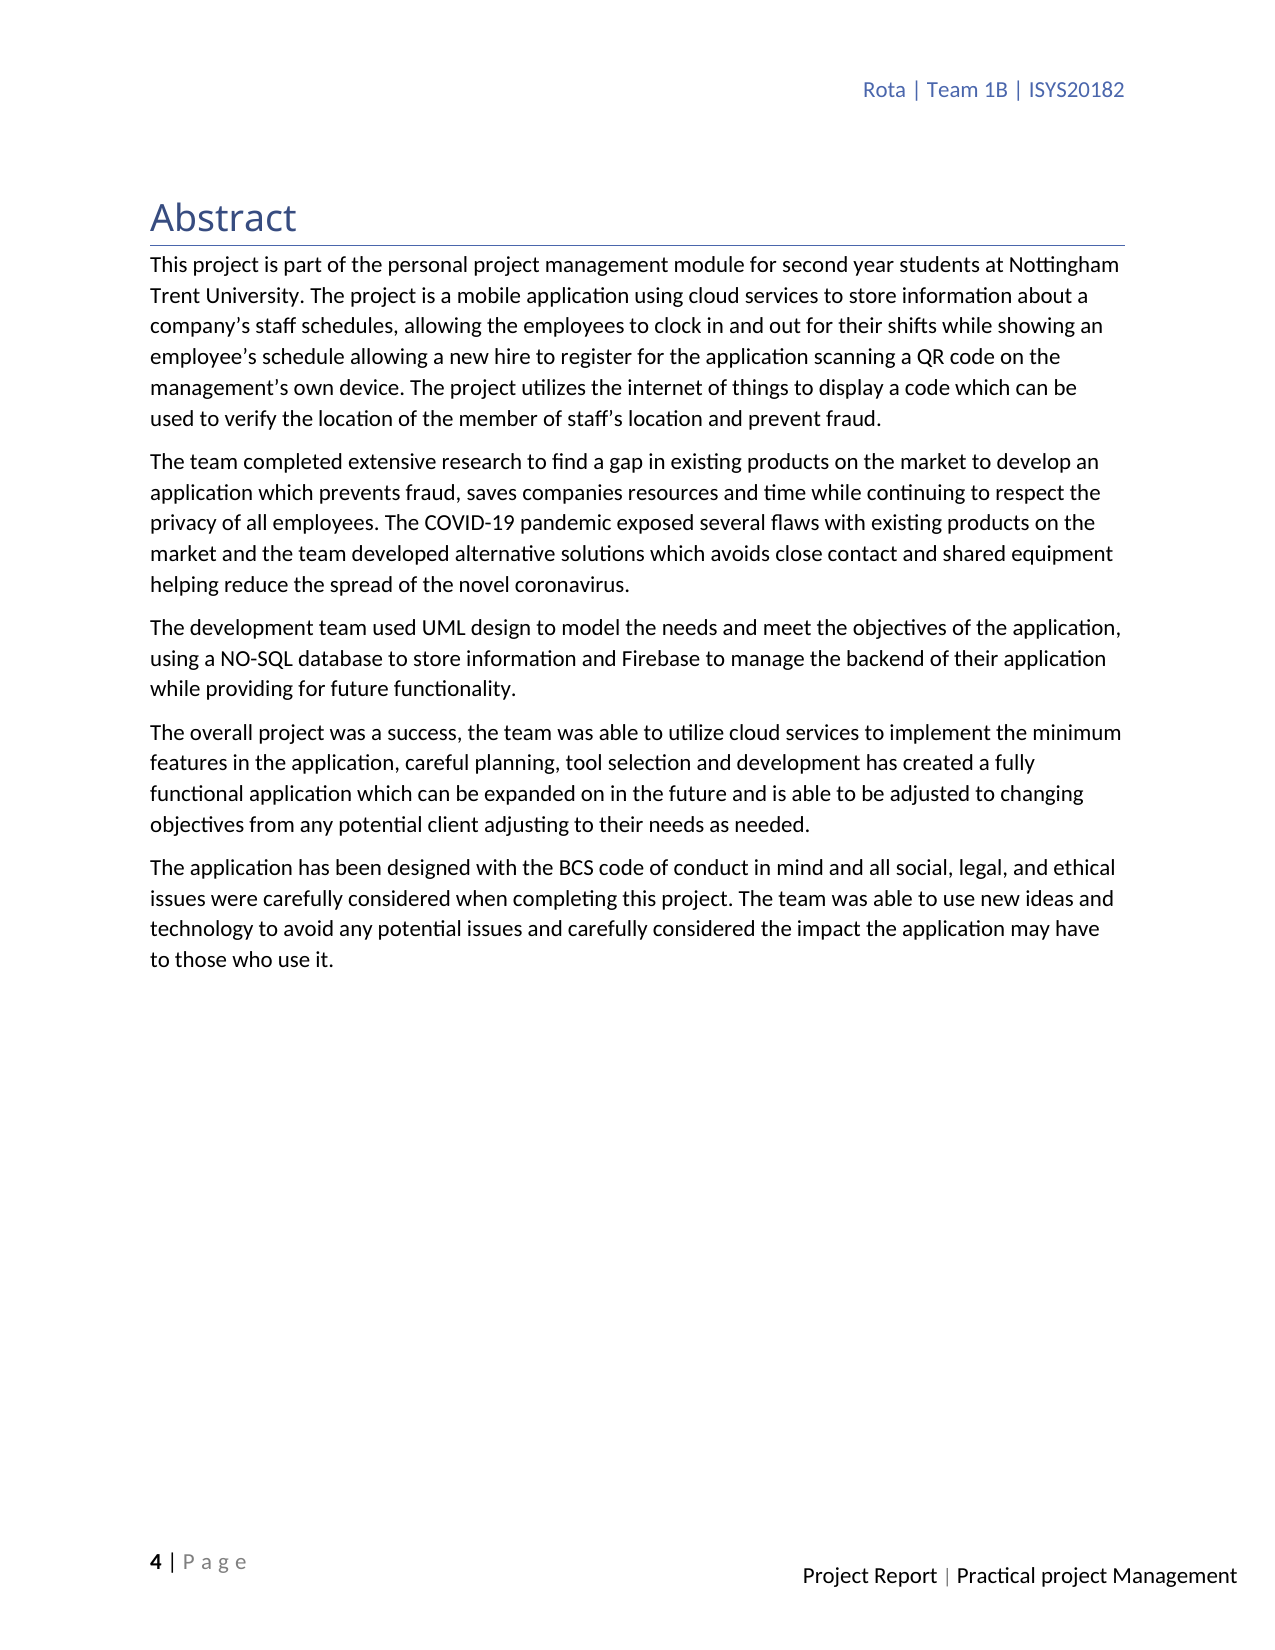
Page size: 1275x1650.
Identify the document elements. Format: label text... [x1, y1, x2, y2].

text This project is part of the personal project management module for second year students at Nottingham Trent University. The project is a mobile application using cloud services to store information about a company’s staff schedules, allowing the employees to clock in and out for their shifts while showing an employee’s schedule allowing a new hire to register for the application scanning a QR code on the management’s own device. The project utilizes the internet of things to display a code which can be used to verify the location of the member of staff’s location and prevent fraud. [150, 250, 1125, 432]
text The development team used UML design to model the needs and meet the objectives of the application, using a NO-SQL database to store information and Firebase to manage the backend of their application while providing for future functionality. [150, 613, 1125, 702]
text The application has been designed with the BCS code of conduct in mind and all social, legal, and ethical issues were carefully considered when completing this project. The team was able to use new ideas and technology to avoid any potential issues and carefully considered the impact the application may have to those who use it. [150, 853, 1125, 973]
text The team completed extensive research to find a gap in existing products on the market to develop an application which prevents fraud, saves companies resources and time while continuing to respect the privacy of all employees. The COVID-19 pandemic exposed several flaws with existing products on the market and the team developed alternative solutions which avoids close contact and shared equipment helping reduce the spread of the novel coronavirus. [150, 447, 1125, 598]
subtitle Abstract [150, 192, 1125, 245]
text The overall project was a success, the team was able to utilize cloud services to implement the minimum features in the application, careful planning, tool selection and development has created a fully functional application which can be expanded on in the future and is able to be adjusted to changing objectives from any potential client adjusting to their needs as needed. [150, 718, 1125, 838]
